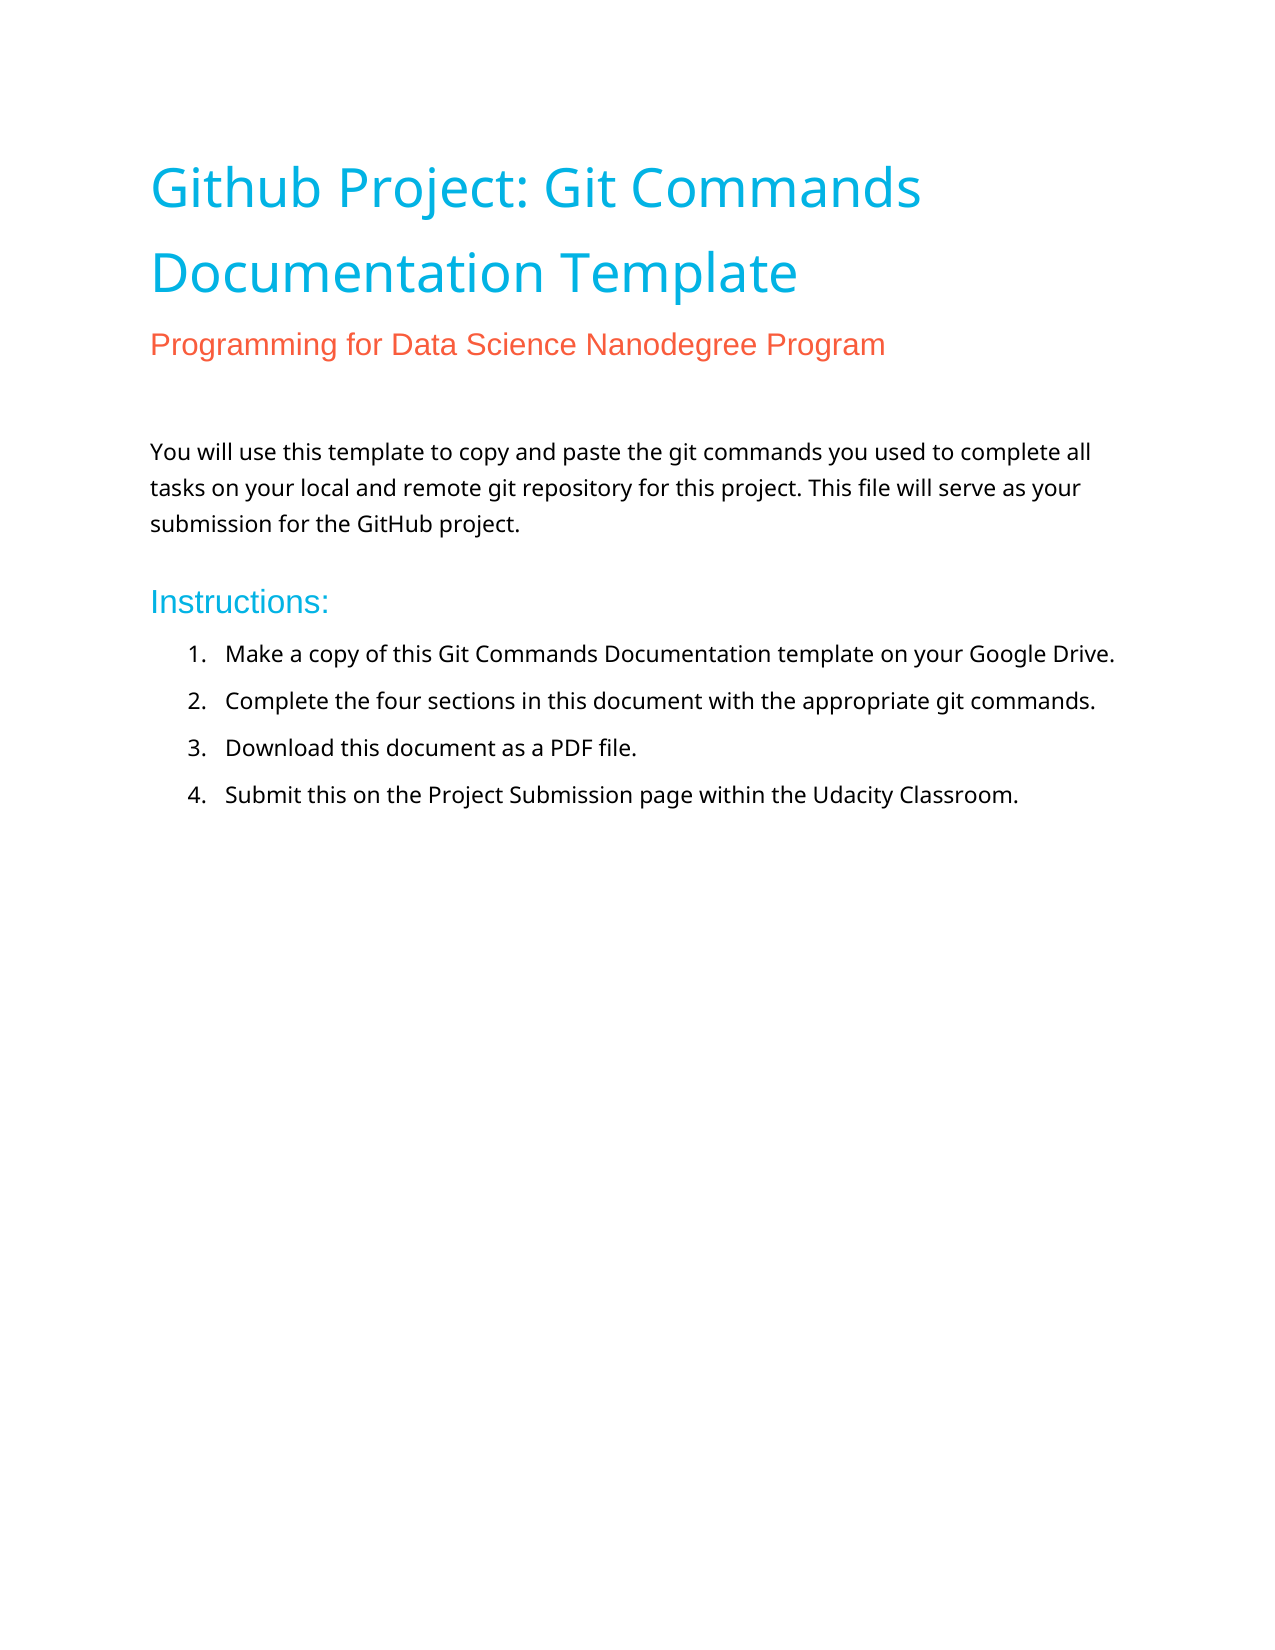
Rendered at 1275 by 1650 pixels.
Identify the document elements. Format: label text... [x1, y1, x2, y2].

list Make a copy of this Git Commands Documentation template on your Google Drive. [187, 638, 1125, 669]
subtitle Instructions: [150, 582, 1125, 620]
text You will use this template to copy and paste the git commands you used to complete all tasks on your local and remote git repository for this project. This file will serve as your submission for the GitHub project. [150, 436, 1125, 539]
list Download this document as a PDF file. [187, 732, 1125, 763]
title Github Project: Git Commands Documentation Template [150, 150, 1125, 308]
list Complete the four sections in this document with the appropriate git commands. [187, 685, 1125, 716]
list Submit this on the Project Submission page within the Udacity Classroom. [187, 779, 1125, 810]
subtitle Programming for Data Science Nanodegree Program [150, 326, 1125, 362]
